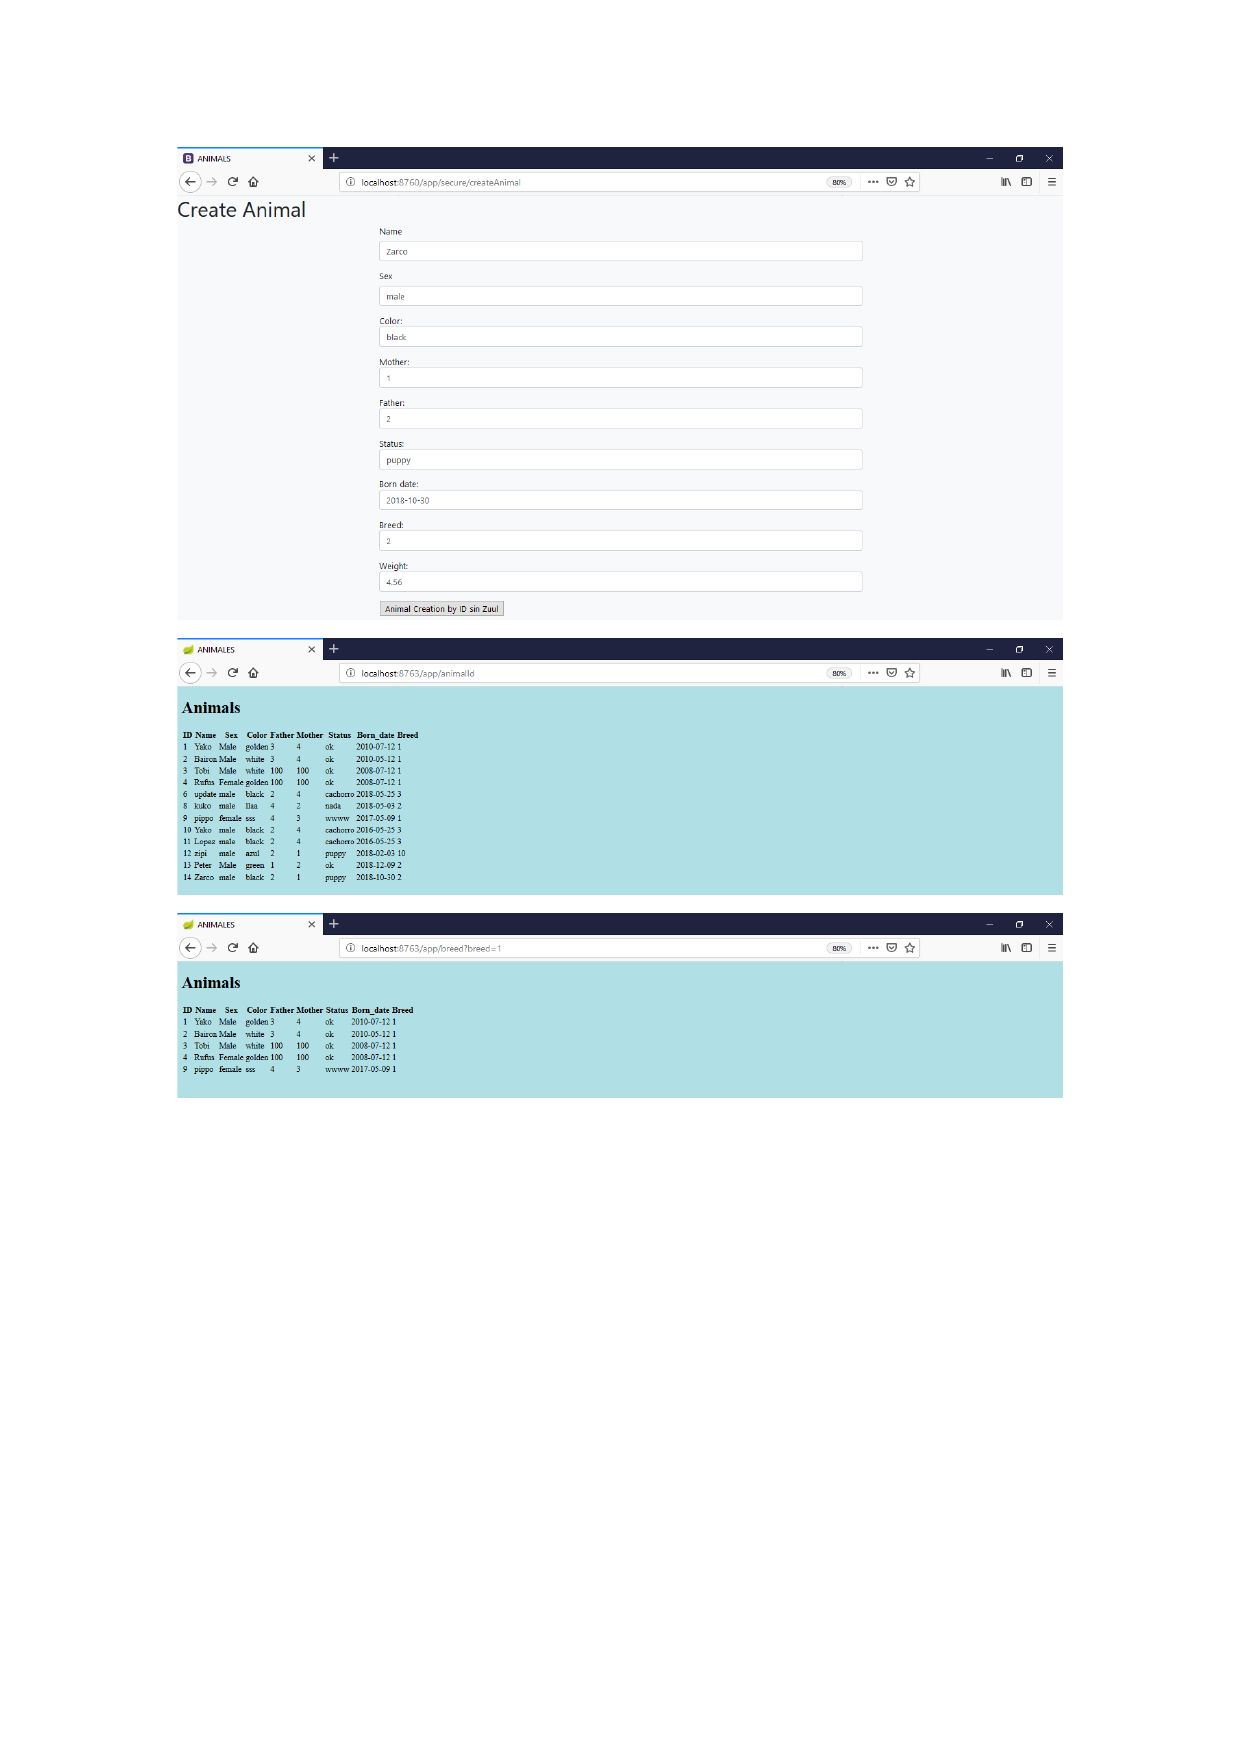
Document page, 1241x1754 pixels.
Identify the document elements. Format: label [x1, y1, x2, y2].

picture [177, 638, 1063, 895]
picture [177, 913, 1063, 1098]
picture [177, 147, 1063, 620]
